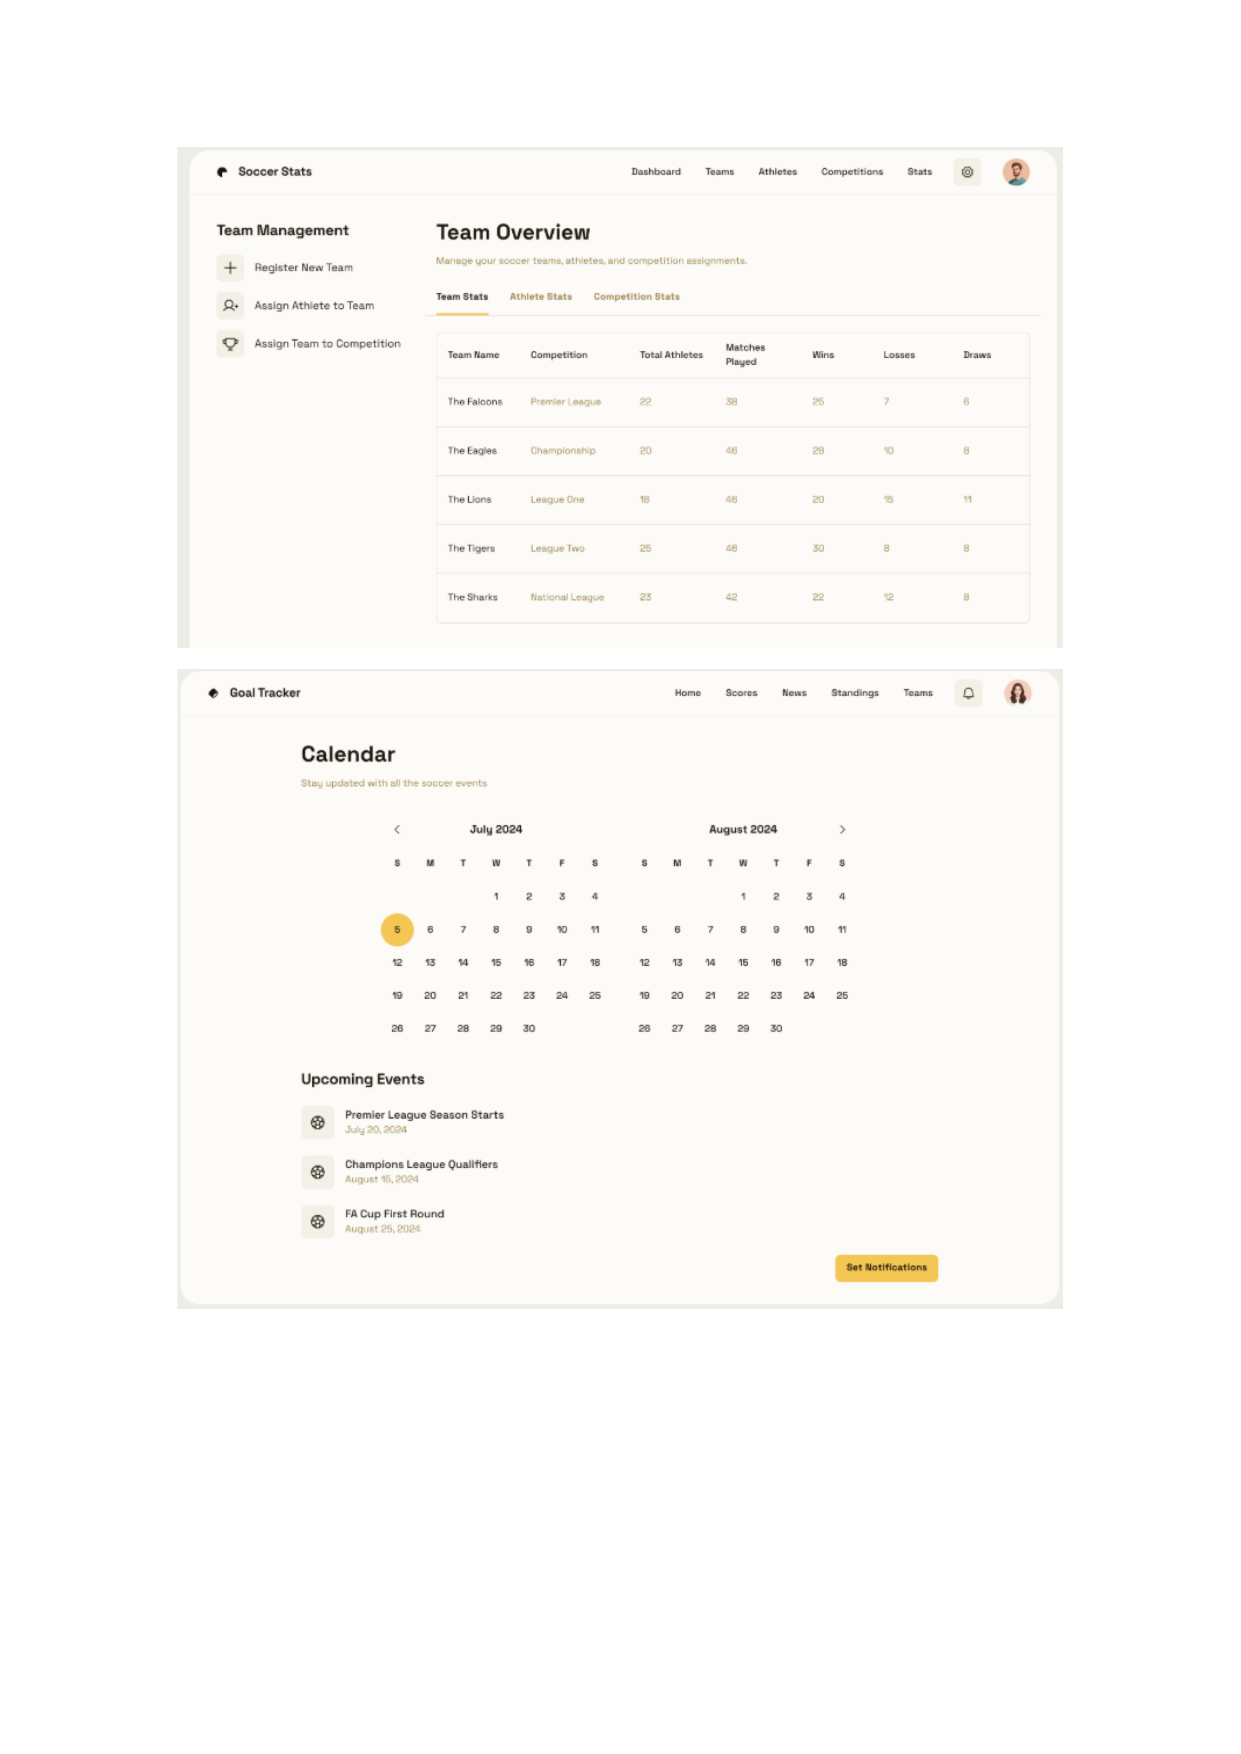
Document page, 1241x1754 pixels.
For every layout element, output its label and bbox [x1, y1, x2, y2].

picture [177, 147, 1063, 648]
picture [177, 669, 1063, 1309]
